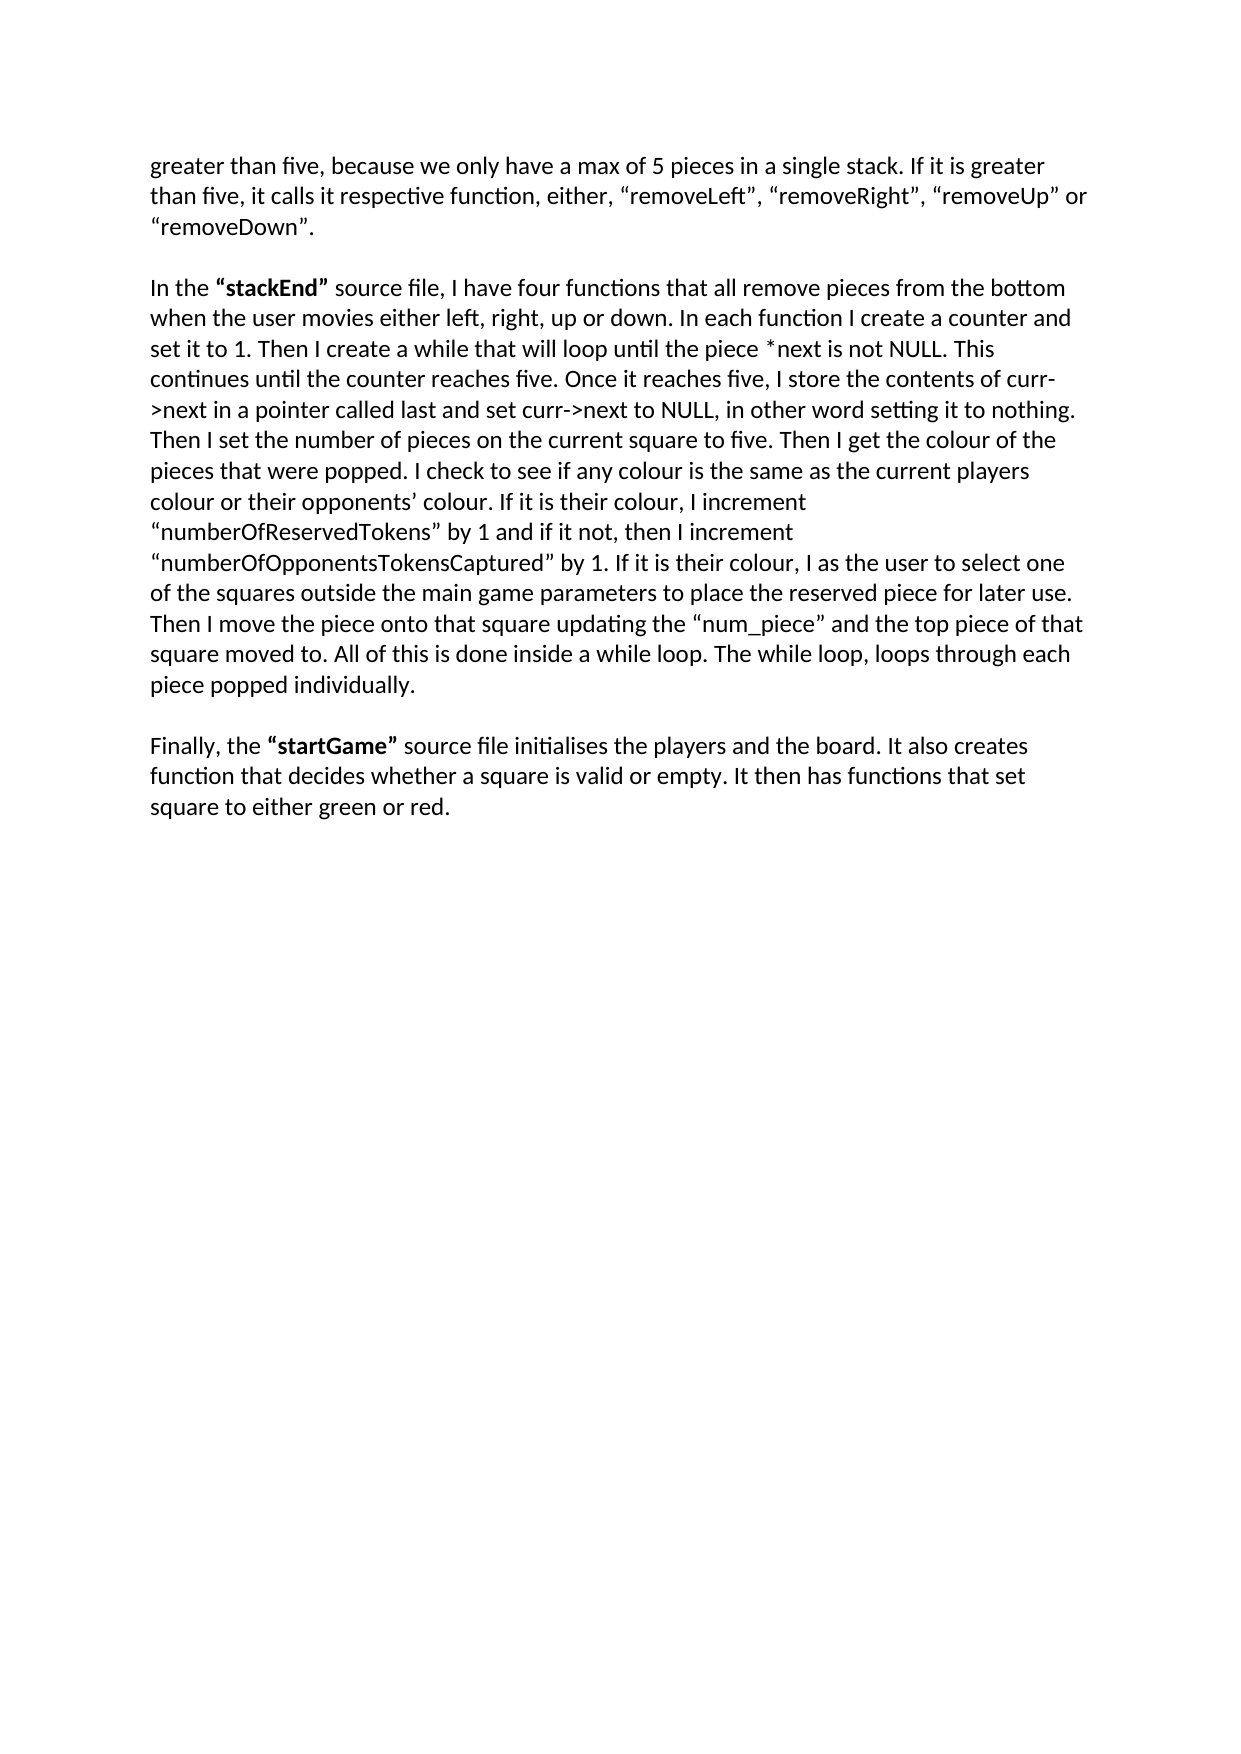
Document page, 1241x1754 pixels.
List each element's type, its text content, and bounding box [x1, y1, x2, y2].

text Finally, the “startGame” source file initialises the players and the board. It also creates function that decides whether a square is valid or empty. It then has functions that set square to either green or red. [150, 730, 1090, 821]
text In the “stackEnd” source file, I have four functions that all remove pieces from the bottom when the user movies either left, right, up or down. In each function I create a counter and set it to 1. Then I create a while that will loop until the piece *next is not NULL. This continues until the counter reaches five. Once it reaches five, I store the contents of curr->next in a pointer called last and set curr->next to NULL, in other word setting it to nothing. Then I set the number of pieces on the current square to five. Then I get the colour of the pieces that were popped. I check to see if any colour is the same as the current players colour or their opponents’ colour. If it is their colour, I increment “numberOfReservedTokens” by 1 and if it not, then I increment “numberOfOpponentsTokensCaptured” by 1. If it is their colour, I as the user to select one of the squares outside the main game parameters to place the reserved piece for later use. Then I move the piece onto that square updating the “num_piece” and the top piece of that square moved to. All of this is done inside a while loop. The while loop, loops through each piece popped individually. [150, 272, 1090, 699]
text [150, 150, 1090, 242]
